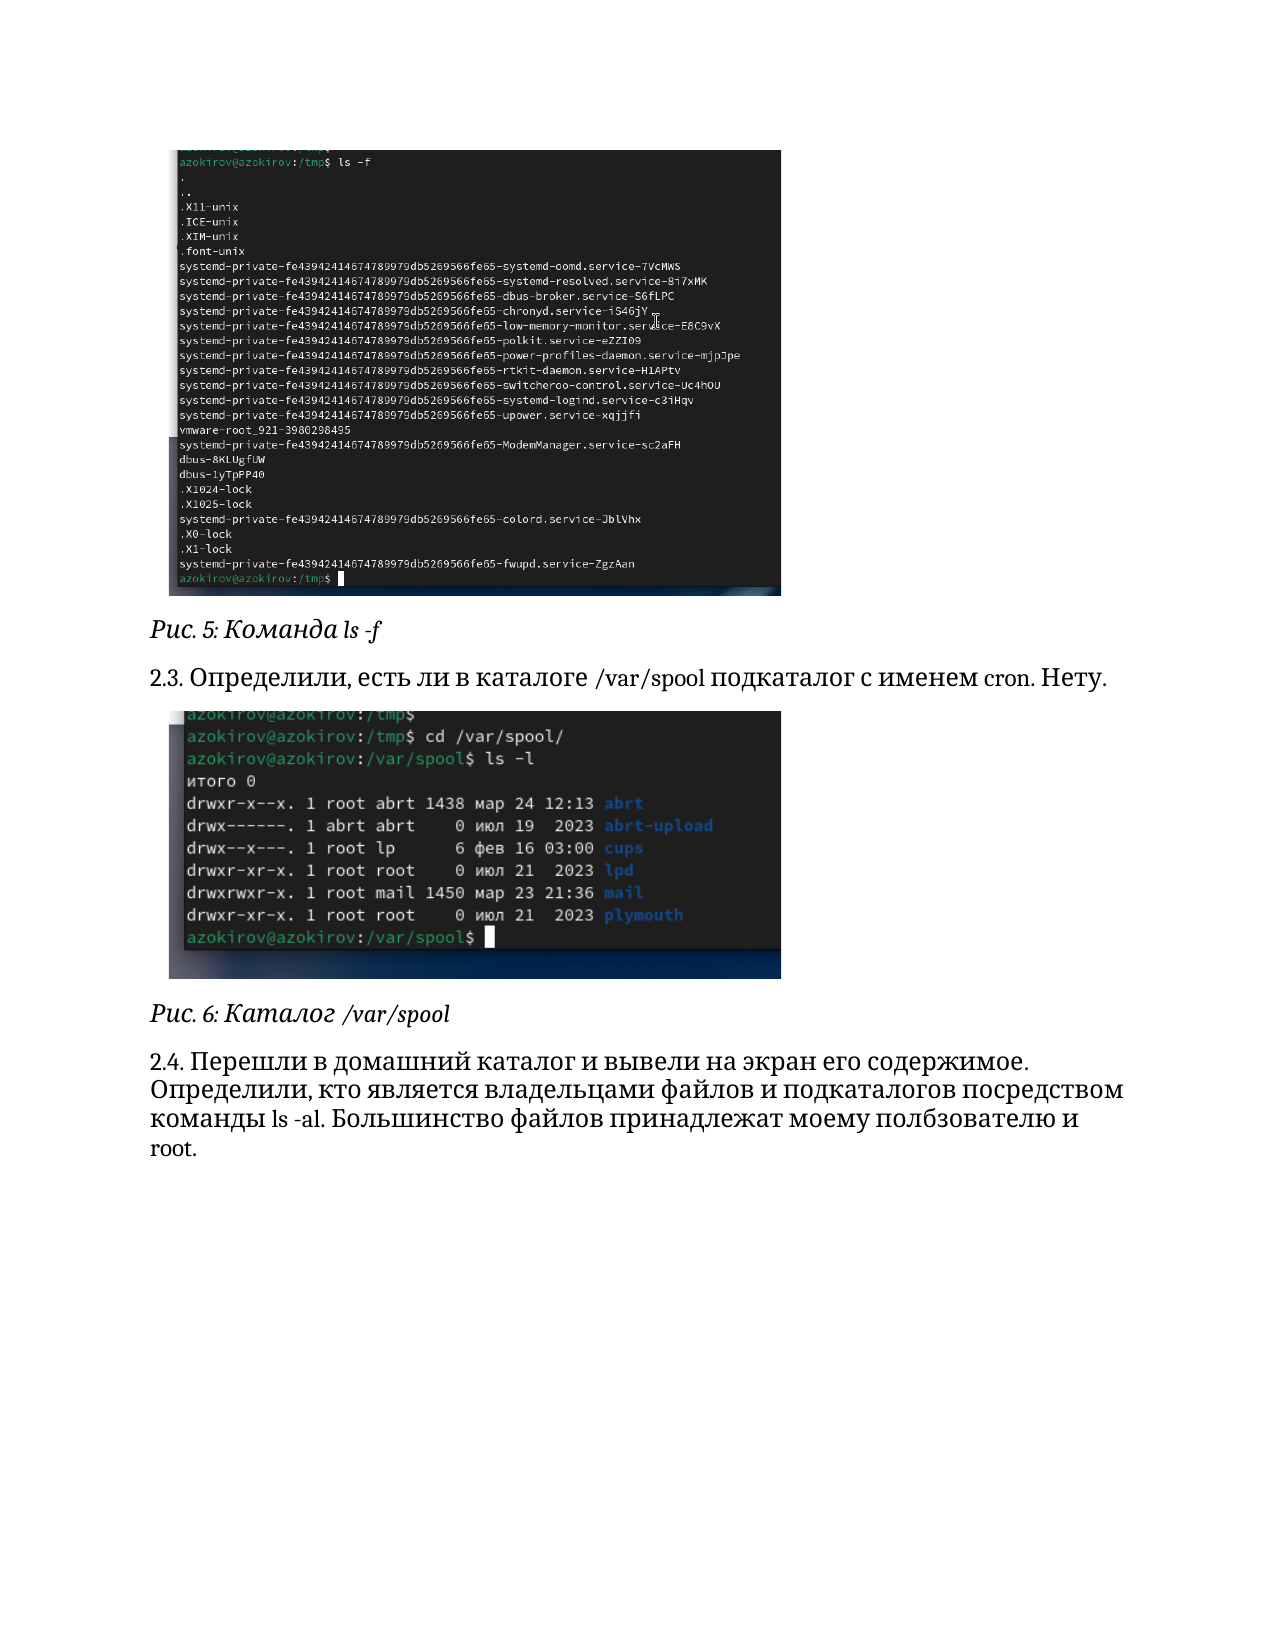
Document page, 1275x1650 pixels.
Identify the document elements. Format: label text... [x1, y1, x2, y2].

picture [168, 711, 782, 979]
text 2.3. Определили, есть ли в каталоге /var/spool подкаталог с именем cron. Нету. [150, 664, 1125, 692]
text Рис. 5: Команда ls -f [150, 616, 1125, 645]
text 2.4. Перешли в домашний каталог и вывели на экран его содержимое. Определили, кто является владельцами файлов и подкаталогов посредством команды ls -al. Большинство файлов принадлежат моему полбзователю и root. [150, 1047, 1125, 1162]
picture [168, 150, 782, 596]
text Рис. 6: Каталог /var/spool [150, 1000, 1125, 1029]
